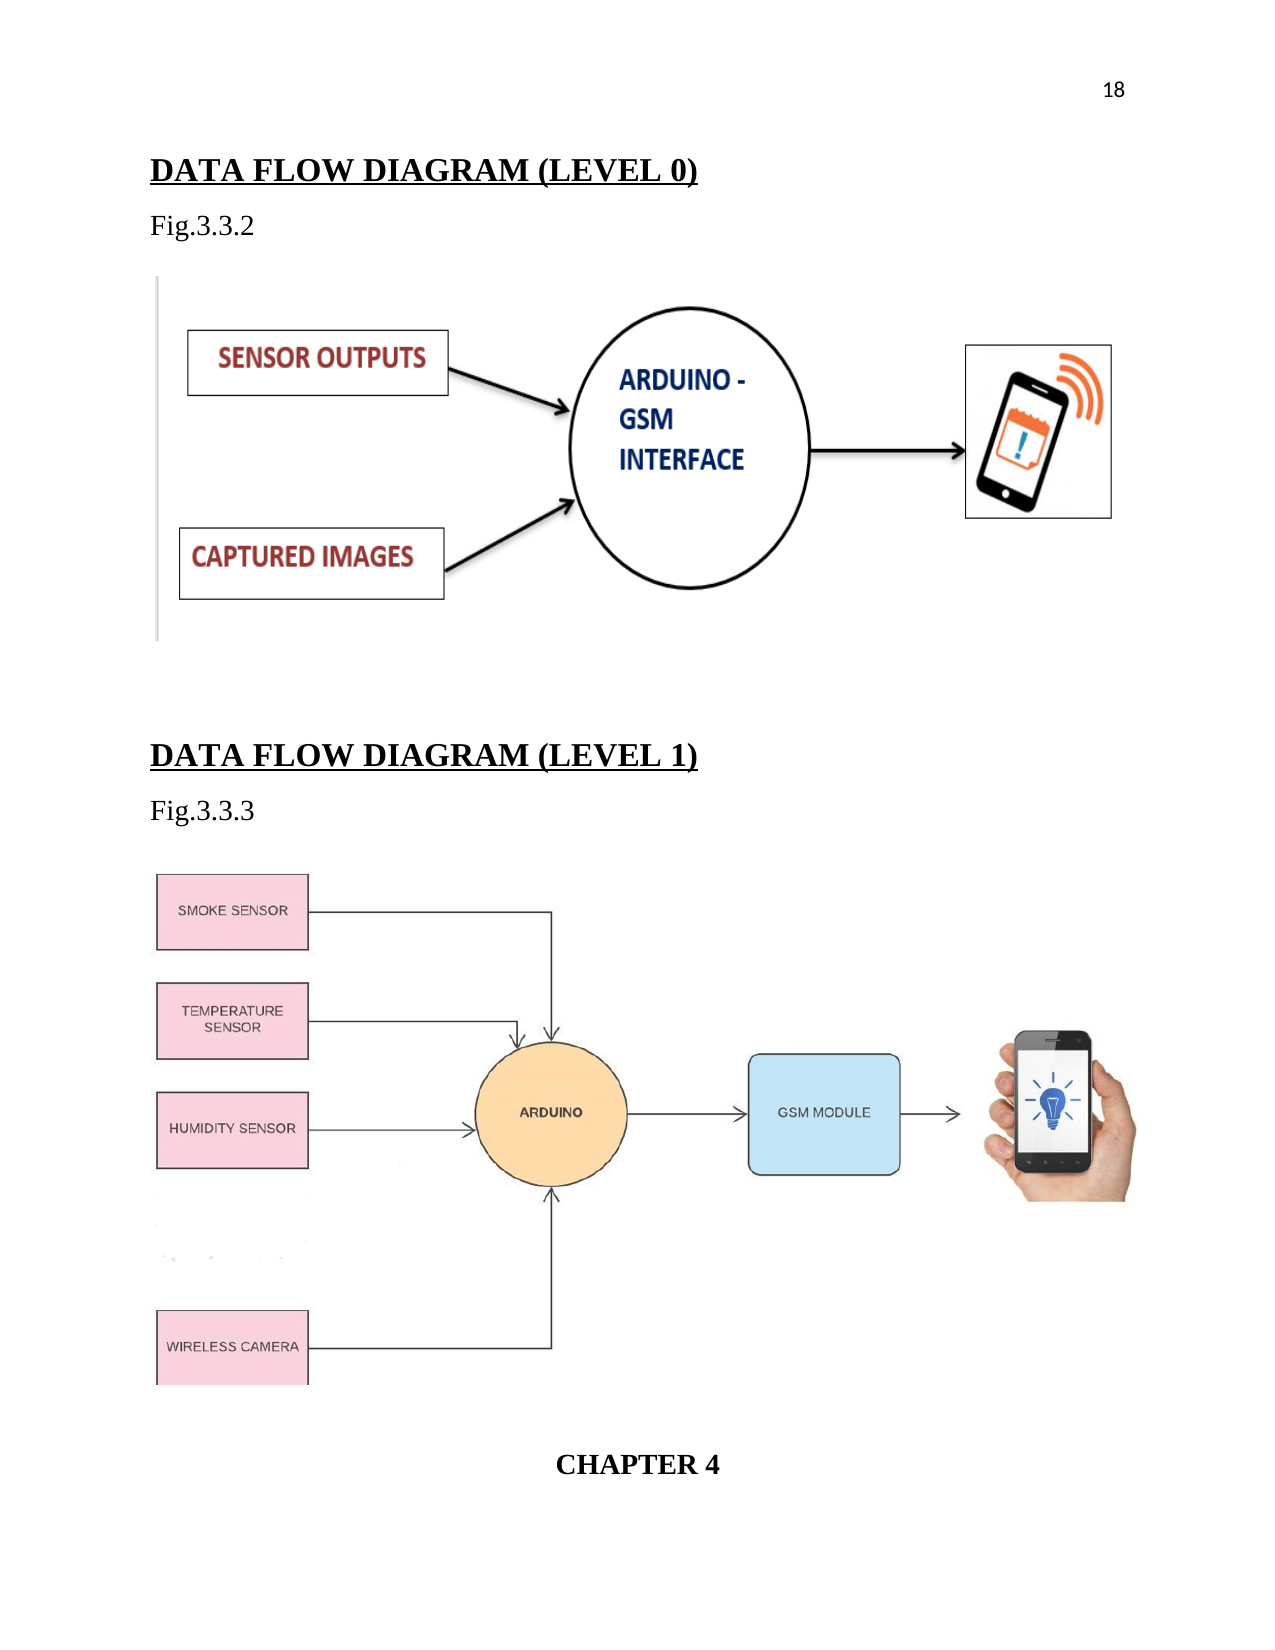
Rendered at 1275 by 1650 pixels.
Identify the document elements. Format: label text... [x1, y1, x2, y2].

text DATA FLOW DIAGRAM (LEVEL 1) [150, 735, 1125, 774]
text Fig.3.3.3 [150, 793, 1125, 827]
text DATA FLOW DIAGRAM (LEVEL 0) [150, 150, 1125, 188]
picture [155, 276, 1152, 641]
text Fig.3.3.2 [150, 208, 1125, 242]
picture [136, 873, 1139, 1385]
text CHAPTER 4 [150, 1447, 1125, 1481]
